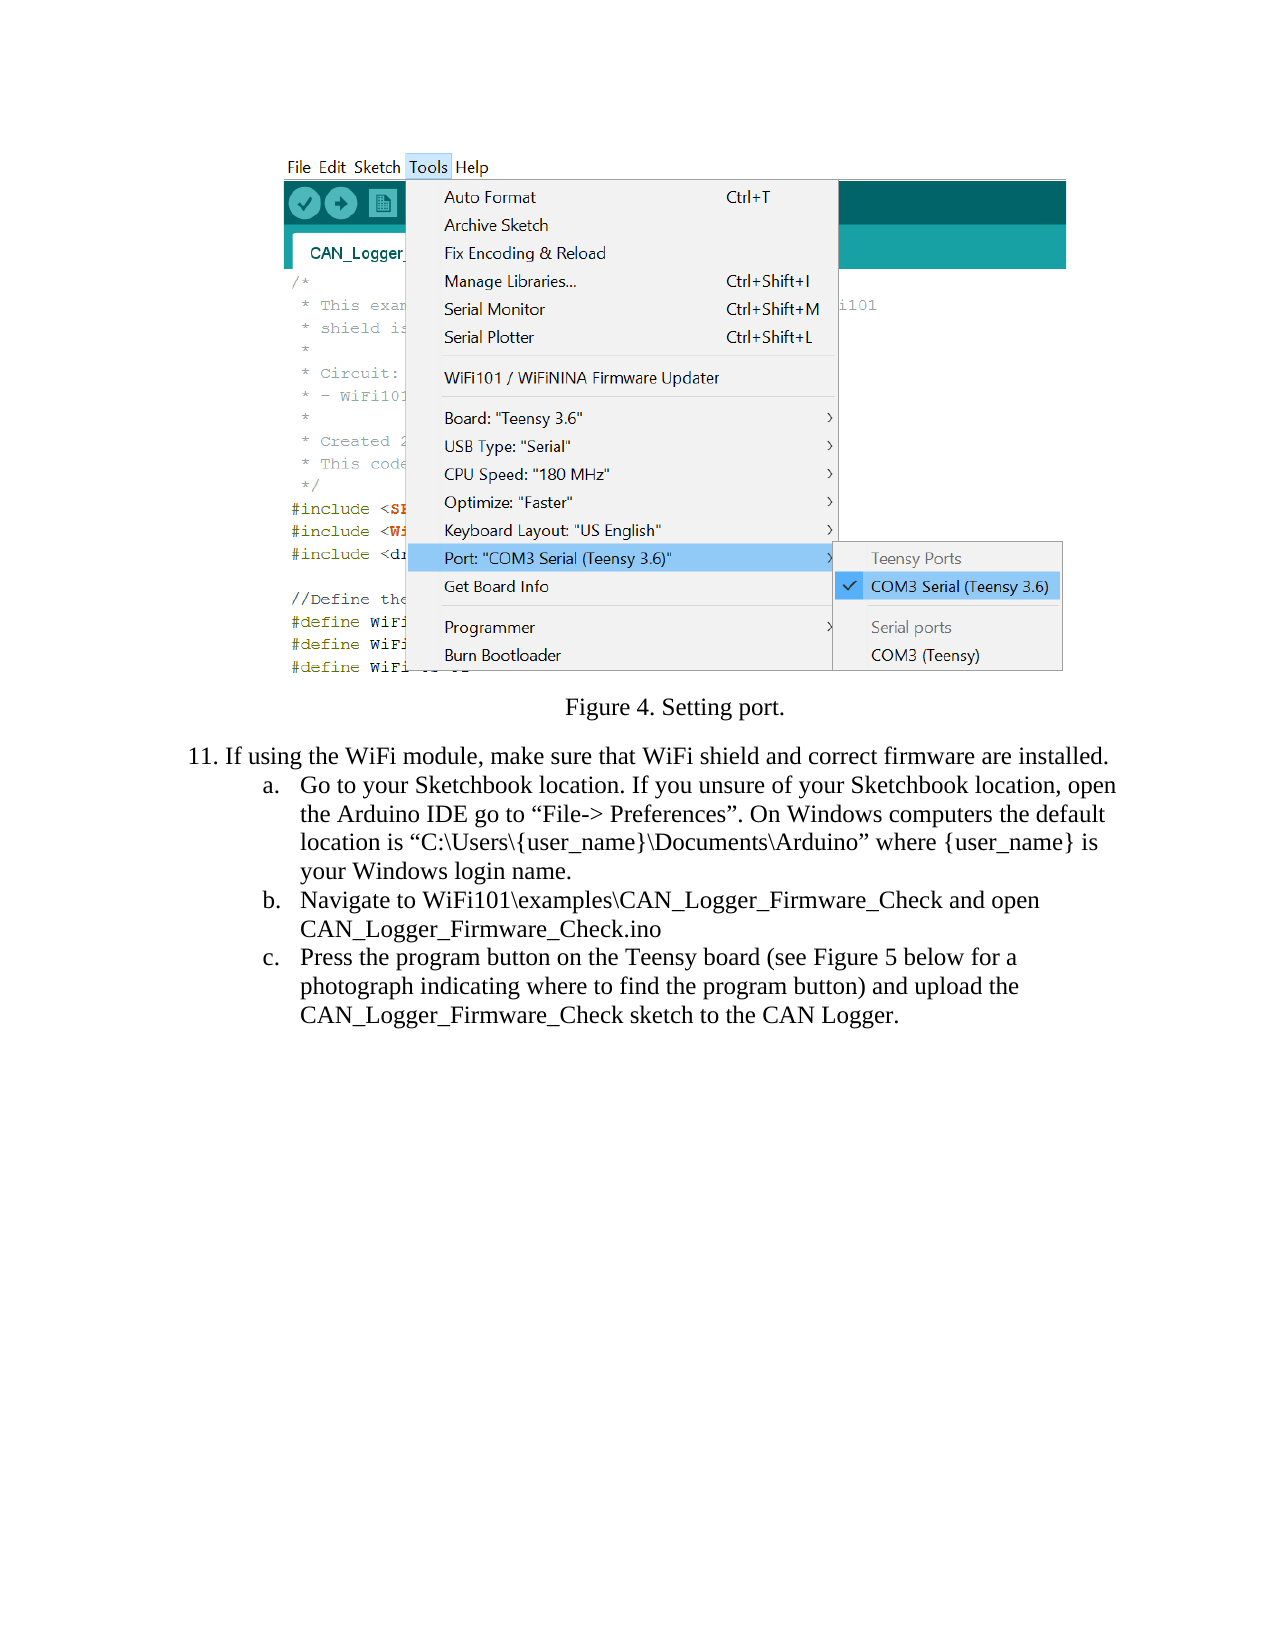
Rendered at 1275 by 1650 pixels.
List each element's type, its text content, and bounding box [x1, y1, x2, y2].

picture [283, 150, 1067, 675]
list If using the WiFi module, make sure that WiFi shield and correct firmware are installed. [187, 741, 1125, 770]
list Go to your Sketchbook location. If you unsure of your Sketchbook location, open the Arduino IDE go to “File-> Preferences”. On Windows computers the default location is “C:\Users\{user_name}\Documents\Arduino” where {user_name} is your Windows login name. [262, 770, 1125, 885]
list Navigate to WiFi101\examples\CAN_Logger_Firmware_Check and open CAN_Logger_Firmware_Check.ino [262, 885, 1125, 942]
text Figure 4. Setting port. [225, 692, 1125, 720]
list Press the program button on the Teensy board (see Figure 5 below for a photograph indicating where to find the program button) and upload the CAN_Logger_Firmware_Check sketch to the CAN Logger. [262, 942, 1125, 1029]
